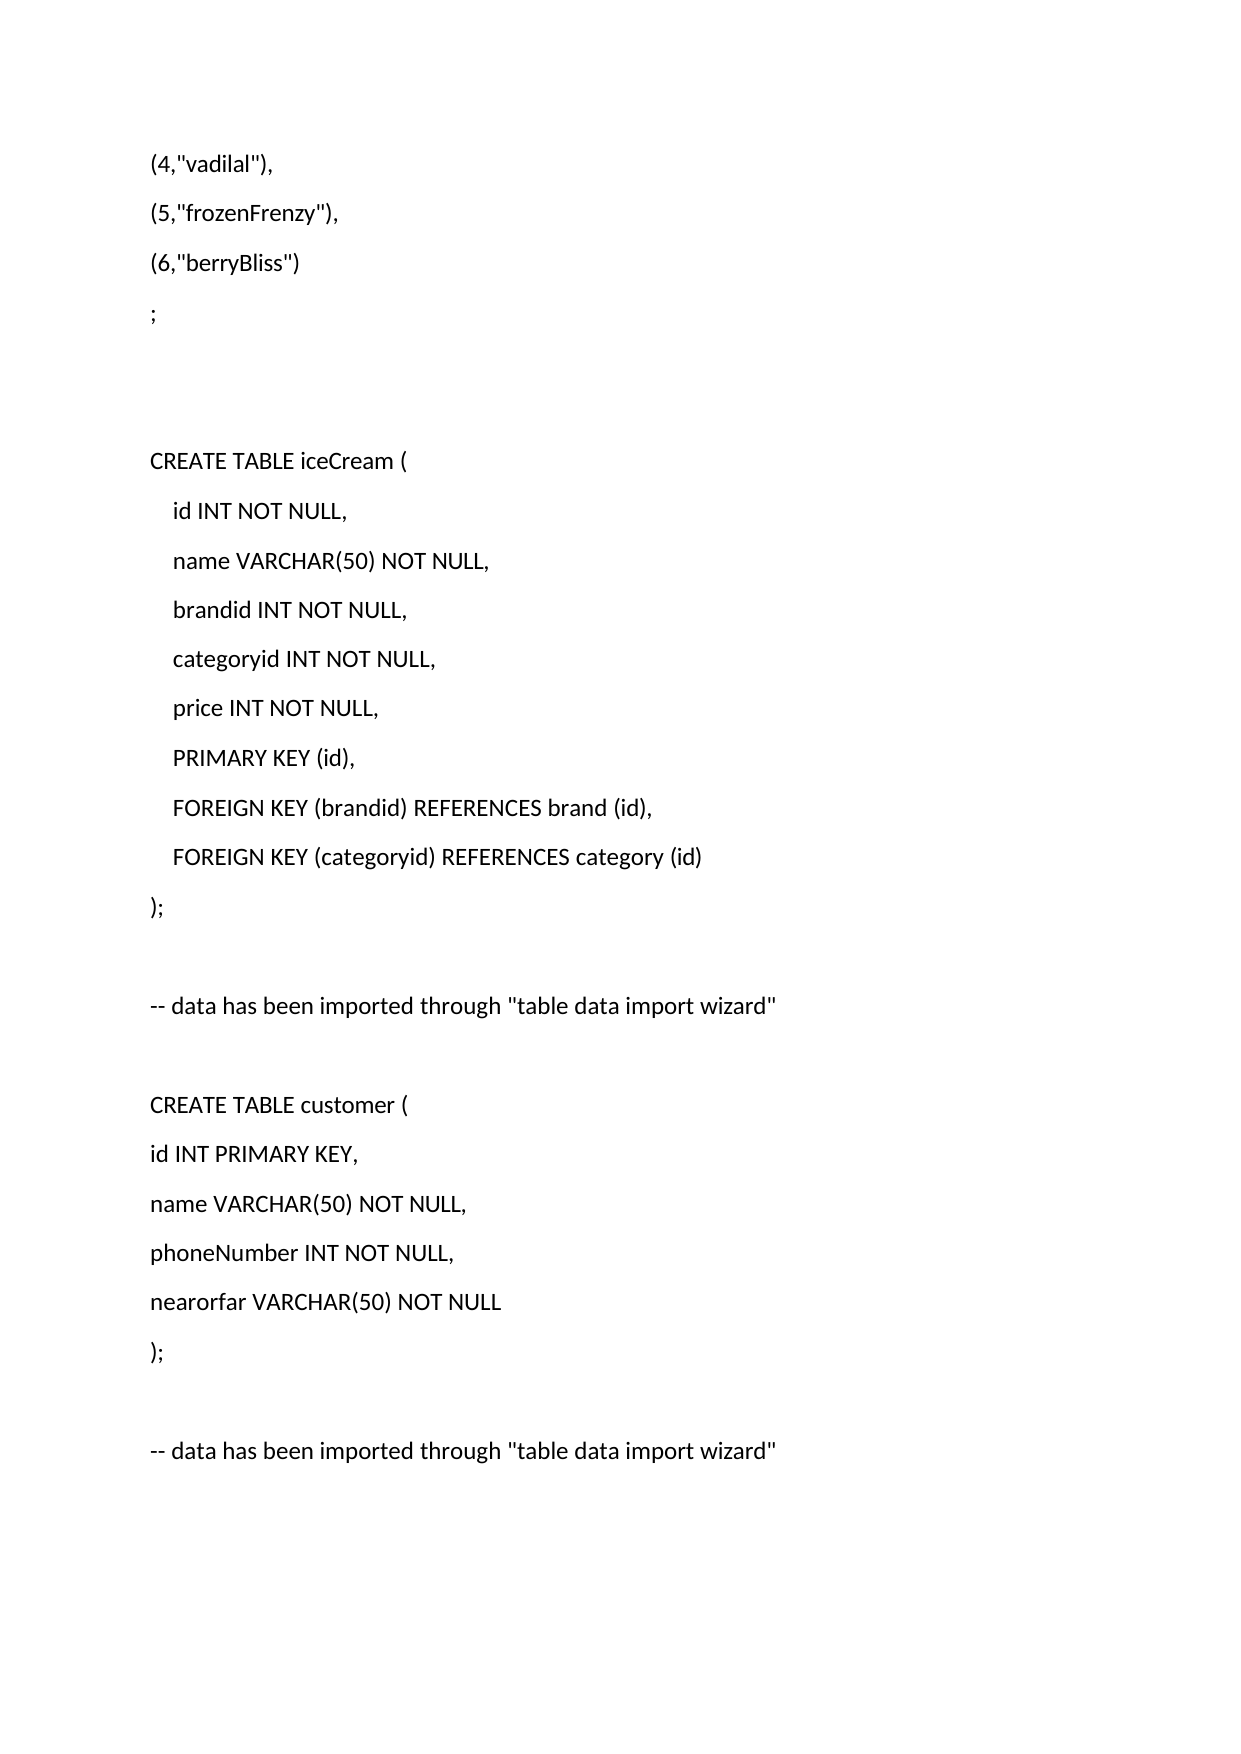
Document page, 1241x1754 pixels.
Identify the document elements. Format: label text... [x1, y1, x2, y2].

text (4,"vadilal"), [150, 148, 1196, 178]
text phoneNumber INT NOT NULL, nearorfar VARCHAR(50) NOT NULL [150, 1237, 548, 1317]
text (6,"berryBliss") [150, 247, 1196, 278]
text -- data has been imported through "table data import wizard" [150, 1435, 1196, 1466]
text ; [150, 297, 1196, 327]
text -- data has been imported through "table data import wizard" [150, 990, 1196, 1021]
text FOREIGN KEY (categoryid) REFERENCES category (id) [173, 841, 1196, 872]
text ); [150, 1336, 1196, 1366]
text name VARCHAR(50) NOT NULL, [150, 1188, 1196, 1218]
text brandid INT NOT NULL, categoryid INT NOT NULL, price INT NOT NULL, [173, 594, 456, 723]
text ); [150, 891, 1196, 921]
text CREATE TABLE iceCream ( id INT NOT NULL, [150, 446, 412, 526]
text (5,"frozenFrenzy"), [150, 197, 1196, 228]
text name VARCHAR(50) NOT NULL, [173, 545, 1196, 575]
text FOREIGN KEY (brandid) REFERENCES brand (id), [173, 792, 1196, 822]
text PRIMARY KEY (id), [173, 742, 1196, 773]
text CREATE TABLE customer ( id INT PRIMARY KEY, [150, 1089, 412, 1169]
